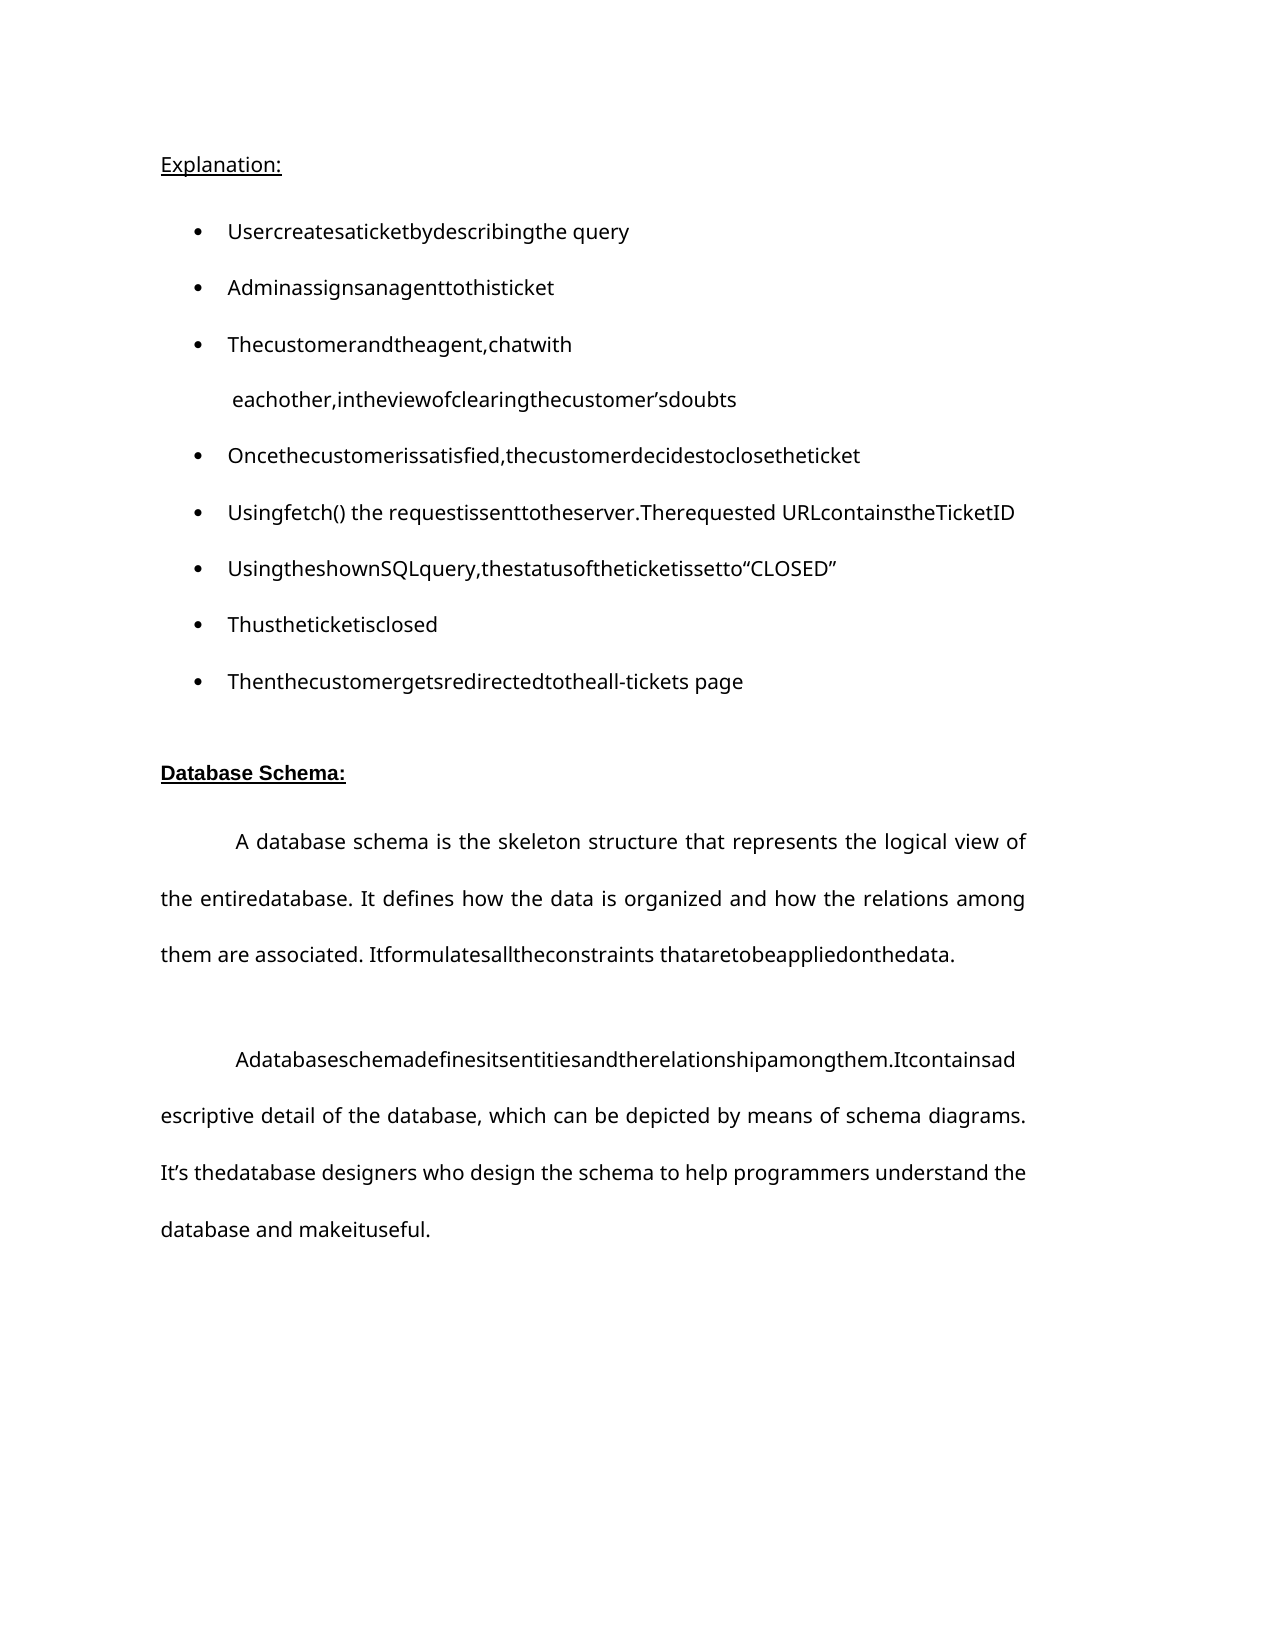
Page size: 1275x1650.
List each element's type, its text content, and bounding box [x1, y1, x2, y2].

list Thecustomerandtheagent,chatwith eachother,intheviewofclearingthecustomer’sdoubts [194, 330, 965, 413]
text Adatabaseschemadefinesitsentitiesandtherelationshipamongthem.Itcontainsadescriptive detail of the database, which can be depicted by means of schema diagrams. It’s thedatabase designers who design the schema to help programmers understand the database and makeituseful. [160, 1045, 1027, 1244]
subtitle Database Schema: [160, 761, 1125, 785]
list Adminassignsanagenttothisticket [194, 273, 1125, 302]
list Thenthecustomergetsredirectedtotheall-tickets page [194, 667, 1125, 695]
list Usingfetch() the requestissenttotheserver.Therequested URLcontainstheTicketID [194, 498, 1125, 526]
list Thustheticketisclosed [194, 611, 1125, 639]
text A database schema is the skeleton structure that represents the logical view of the entiredatabase. It defines how the data is organized and how the relations among them are associated. Itformulatesalltheconstraints thataretobeappliedonthedata. [160, 827, 1027, 969]
list UsingtheshownSQLquery,thestatusoftheticketissetto“CLOSED” [194, 554, 1125, 583]
text Explanation: [160, 150, 1125, 178]
list Usercreatesaticketbydescribingthe query [194, 217, 1125, 246]
list Oncethecustomerissatisfied,thecustomerdecidestoclosetheticket [194, 441, 1125, 469]
